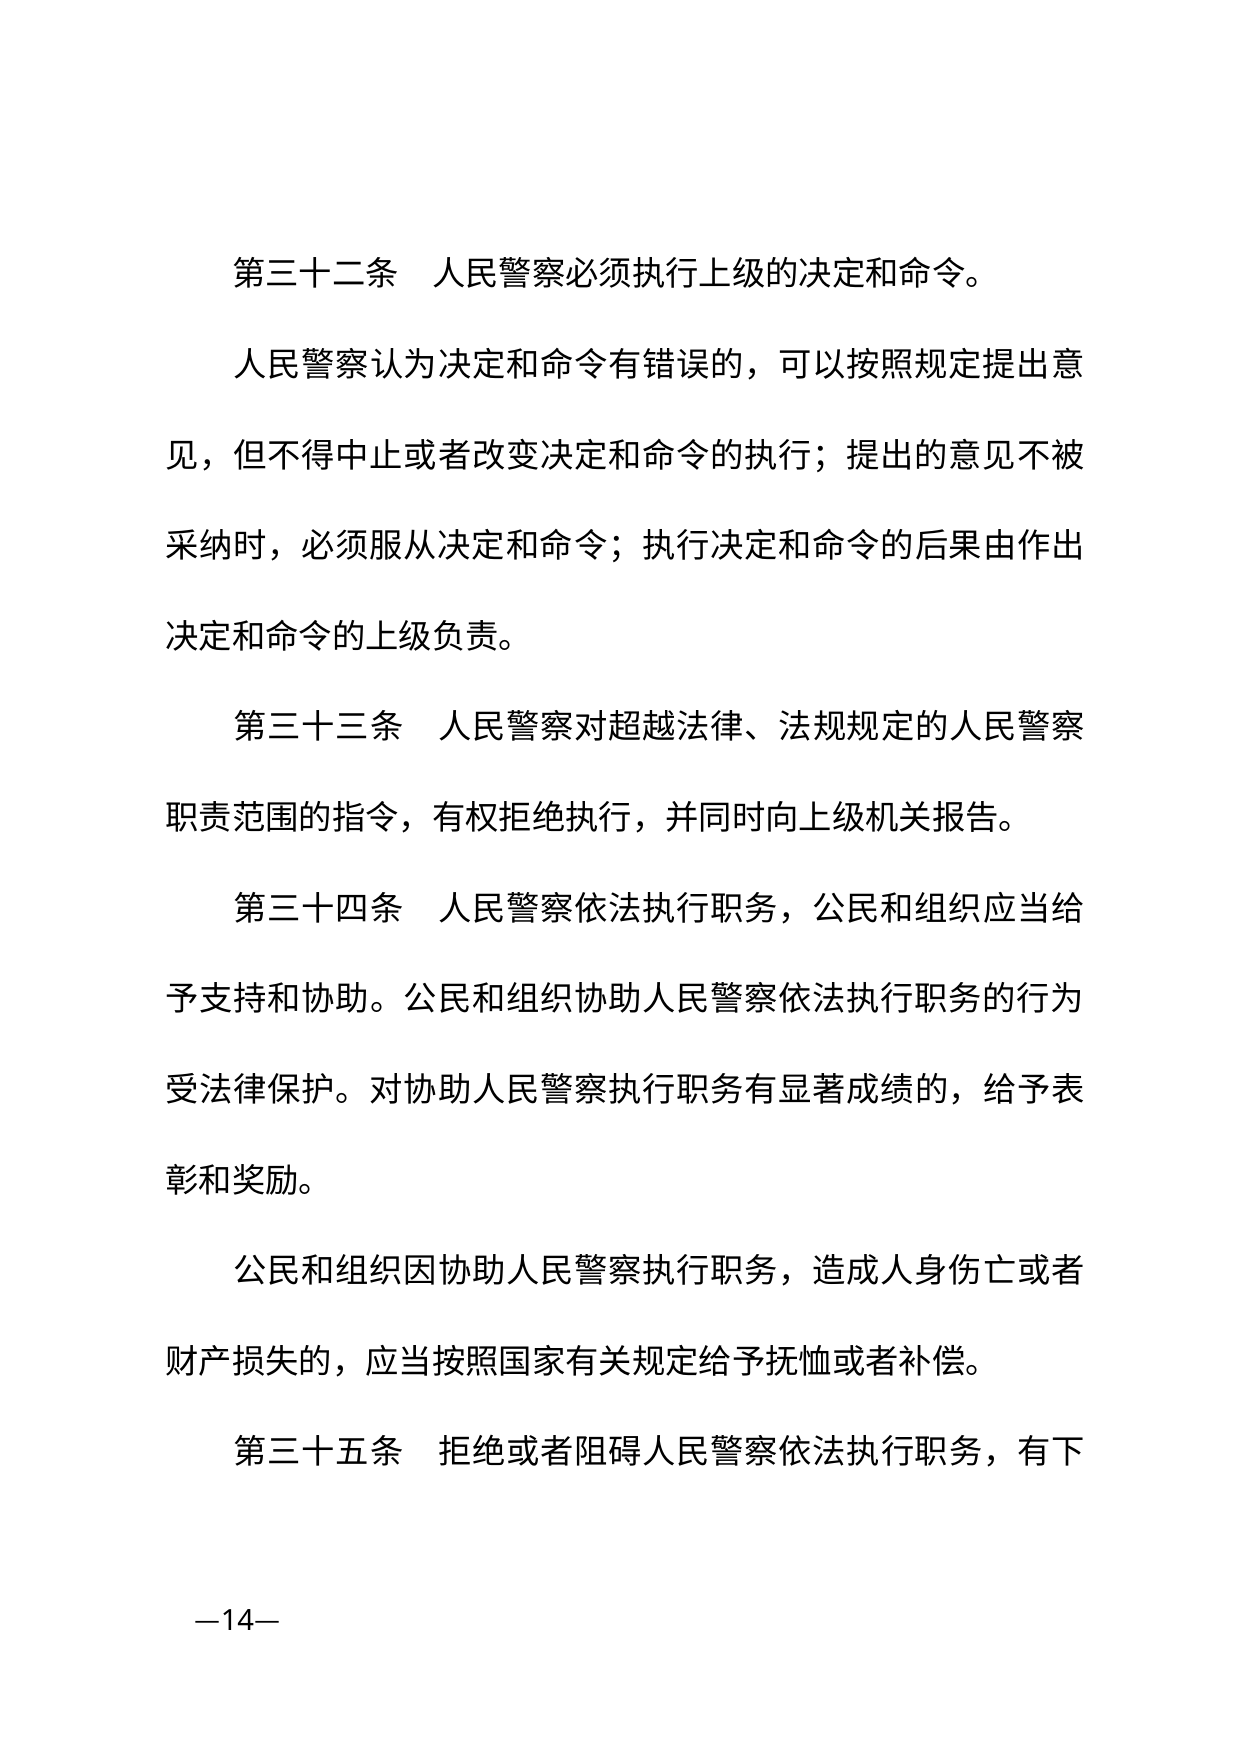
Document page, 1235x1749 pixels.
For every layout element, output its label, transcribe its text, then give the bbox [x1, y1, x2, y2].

text 第三十三条 人民警察对超越法律、法规规定的人民警察职责范围的指令，有权拒绝执行，并同时向上级机关报告。 [165, 679, 1087, 860]
text 人民警察认为决定和命令有错误的，可以按照规定提出意见，但不得中止或者改变决定和命令的执行；提出的意见不被采纳时，必须服从决定和命令；执行决定和命令的后果由作出决定和命令的上级负责。 [165, 317, 1087, 679]
text 公民和组织因协助人民警察执行职务，造成人身伤亡或者财产损失的，应当按照国家有关规定给予抚恤或者补偿。 [165, 1223, 1087, 1404]
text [165, 1404, 1087, 1495]
text 第三十四条 人民警察依法执行职务，公民和组织应当给予支持和协助。公民和组织协助人民警察依法执行职务的行为受法律保护。对协助人民警察执行职务有显著成绩的，给予表彰和奖励。 [165, 860, 1087, 1223]
text 第三十二条 人民警察必须执行上级的决定和命令。 [165, 226, 1087, 317]
